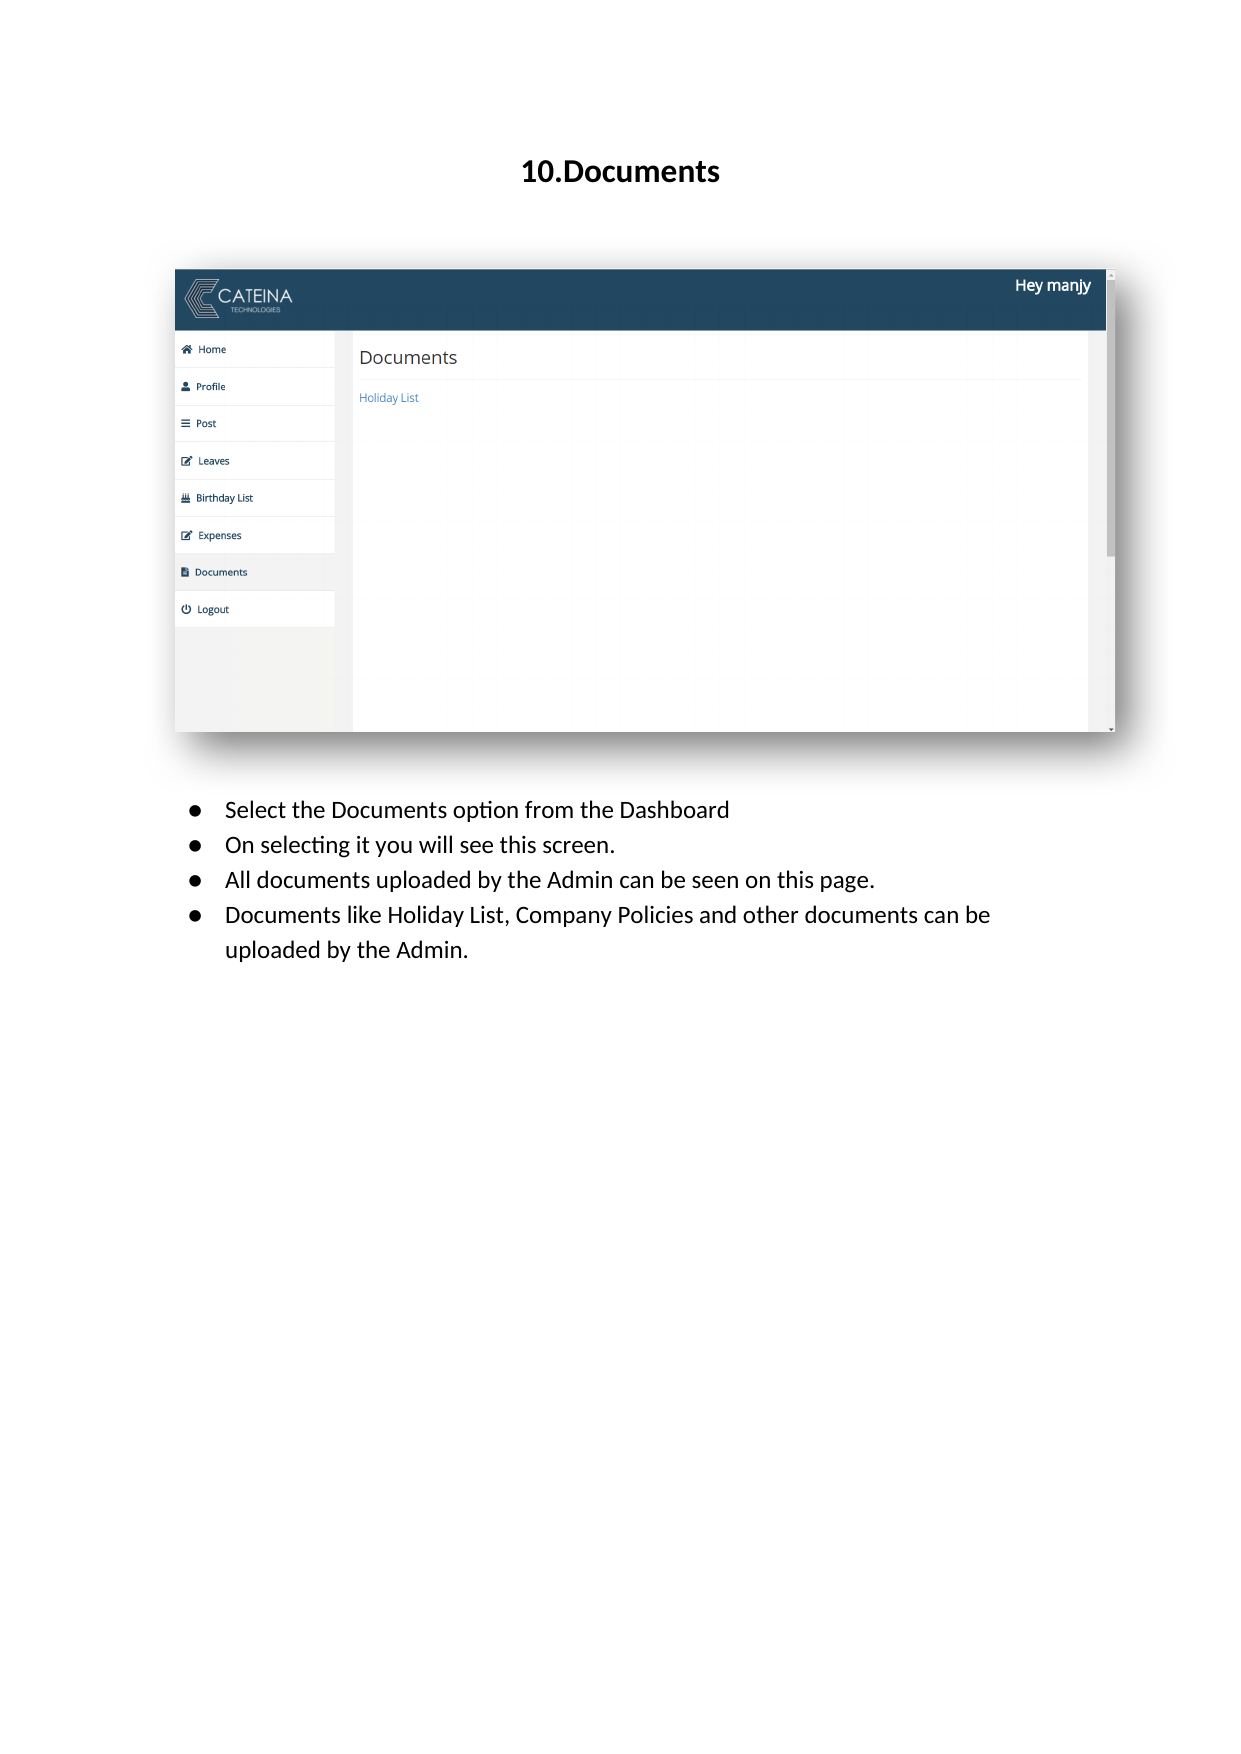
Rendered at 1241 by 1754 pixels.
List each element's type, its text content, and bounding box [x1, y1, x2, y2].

picture [175, 268, 1116, 732]
list On selecting it you will see this screen. [187, 830, 1090, 860]
list All documents uploaded by the Admin can be seen on this page. [187, 865, 1090, 895]
list Select the Documents option from the Dashboard [187, 795, 1090, 825]
list Documents like Holiday List, Company Policies and other documents can be uploaded by the Admin. [187, 900, 1090, 965]
text 10.Documents [150, 150, 1090, 191]
